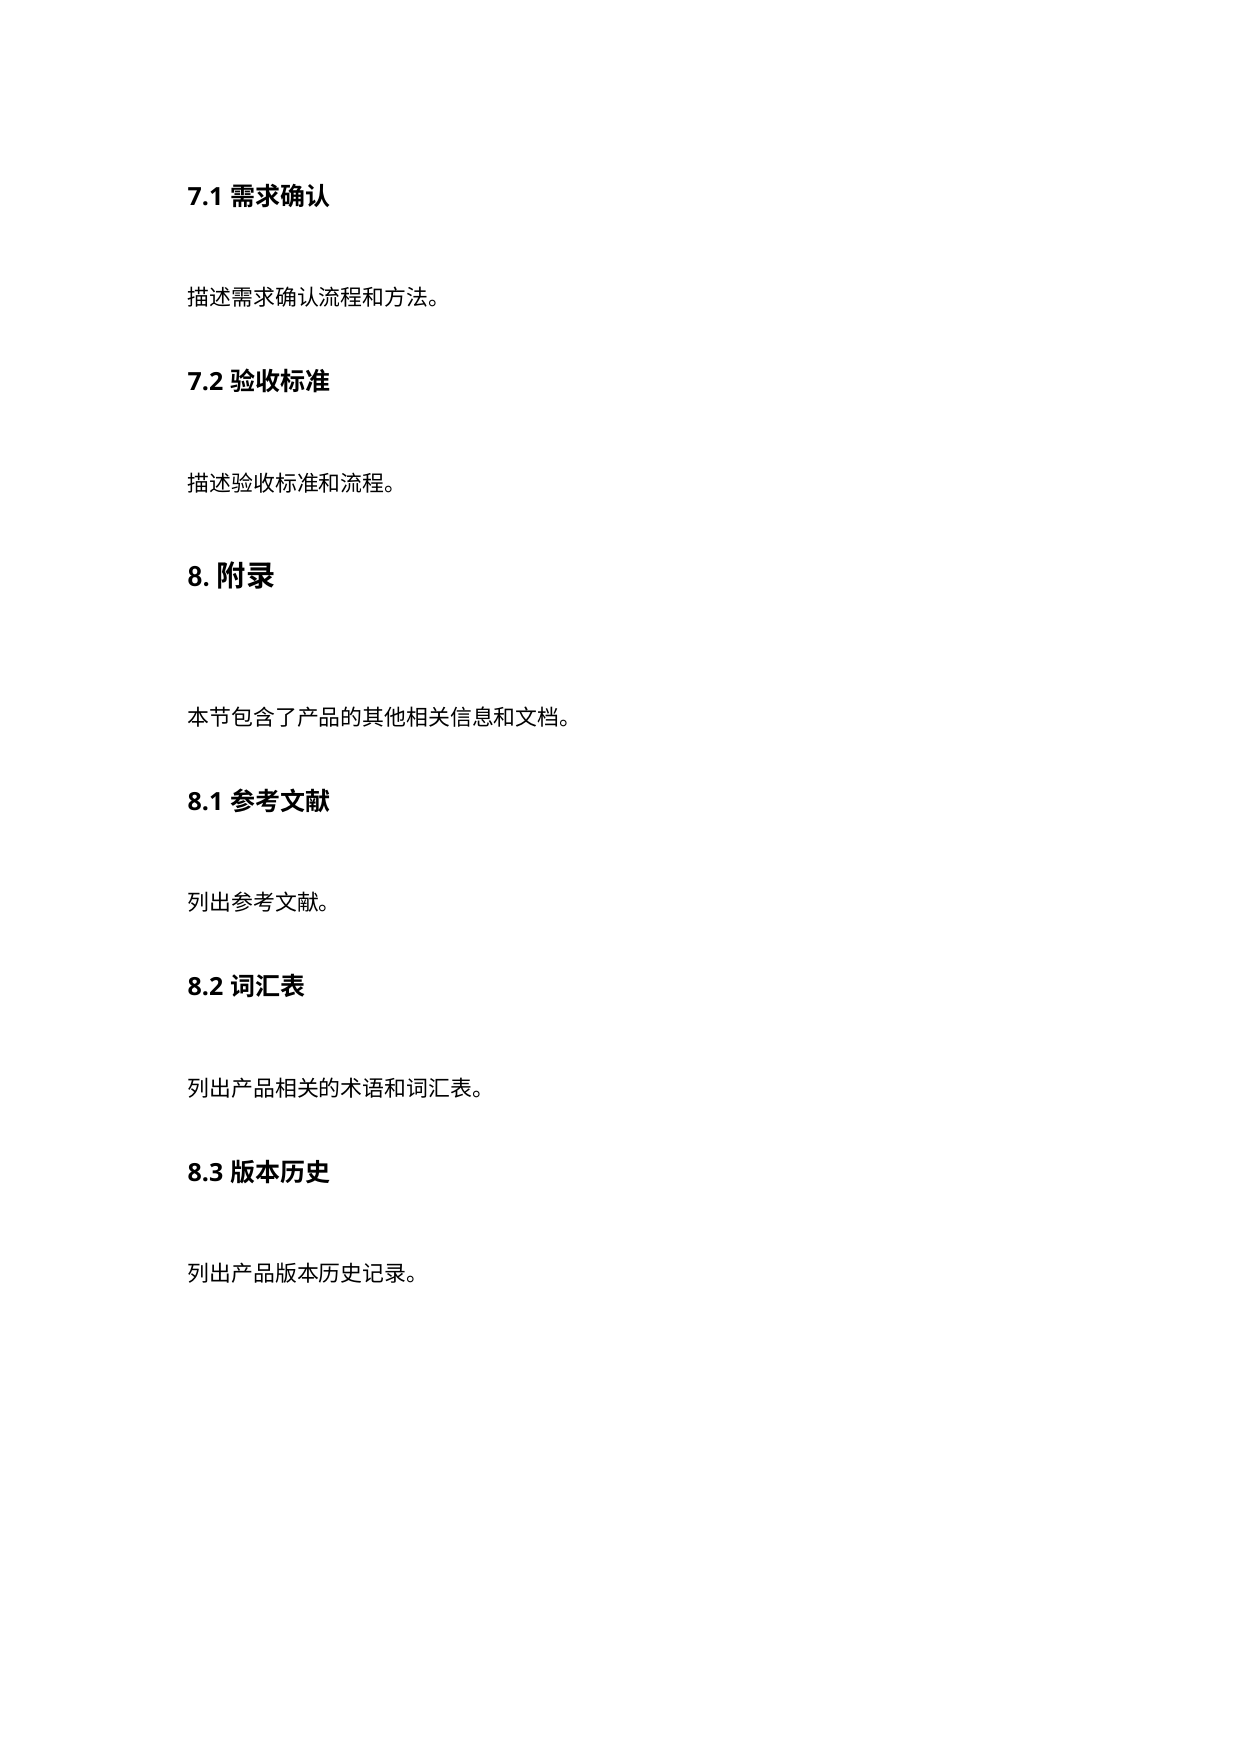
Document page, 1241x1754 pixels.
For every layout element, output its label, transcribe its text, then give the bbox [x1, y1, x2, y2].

text 描述验收标准和流程。 [187, 465, 1053, 498]
text 本节包含了产品的其他相关信息和文档。 [187, 699, 1053, 732]
text 列出参考文献。 [187, 885, 1053, 917]
subtitle 8.1 参考文献 [187, 767, 1053, 832]
text 描述需求确认流程和方法。 [187, 280, 1053, 312]
subtitle 8.3 版本历史 [187, 1138, 1053, 1203]
text 列出产品版本历史记录。 [187, 1255, 1053, 1288]
subtitle 7.1 需求确认 [187, 162, 1053, 227]
subtitle 8. 附录 [187, 541, 1053, 606]
subtitle 8.2 词汇表 [187, 952, 1053, 1017]
subtitle 7.2 验收标准 [187, 347, 1053, 412]
text 列出产品相关的术语和词汇表。 [187, 1070, 1053, 1103]
